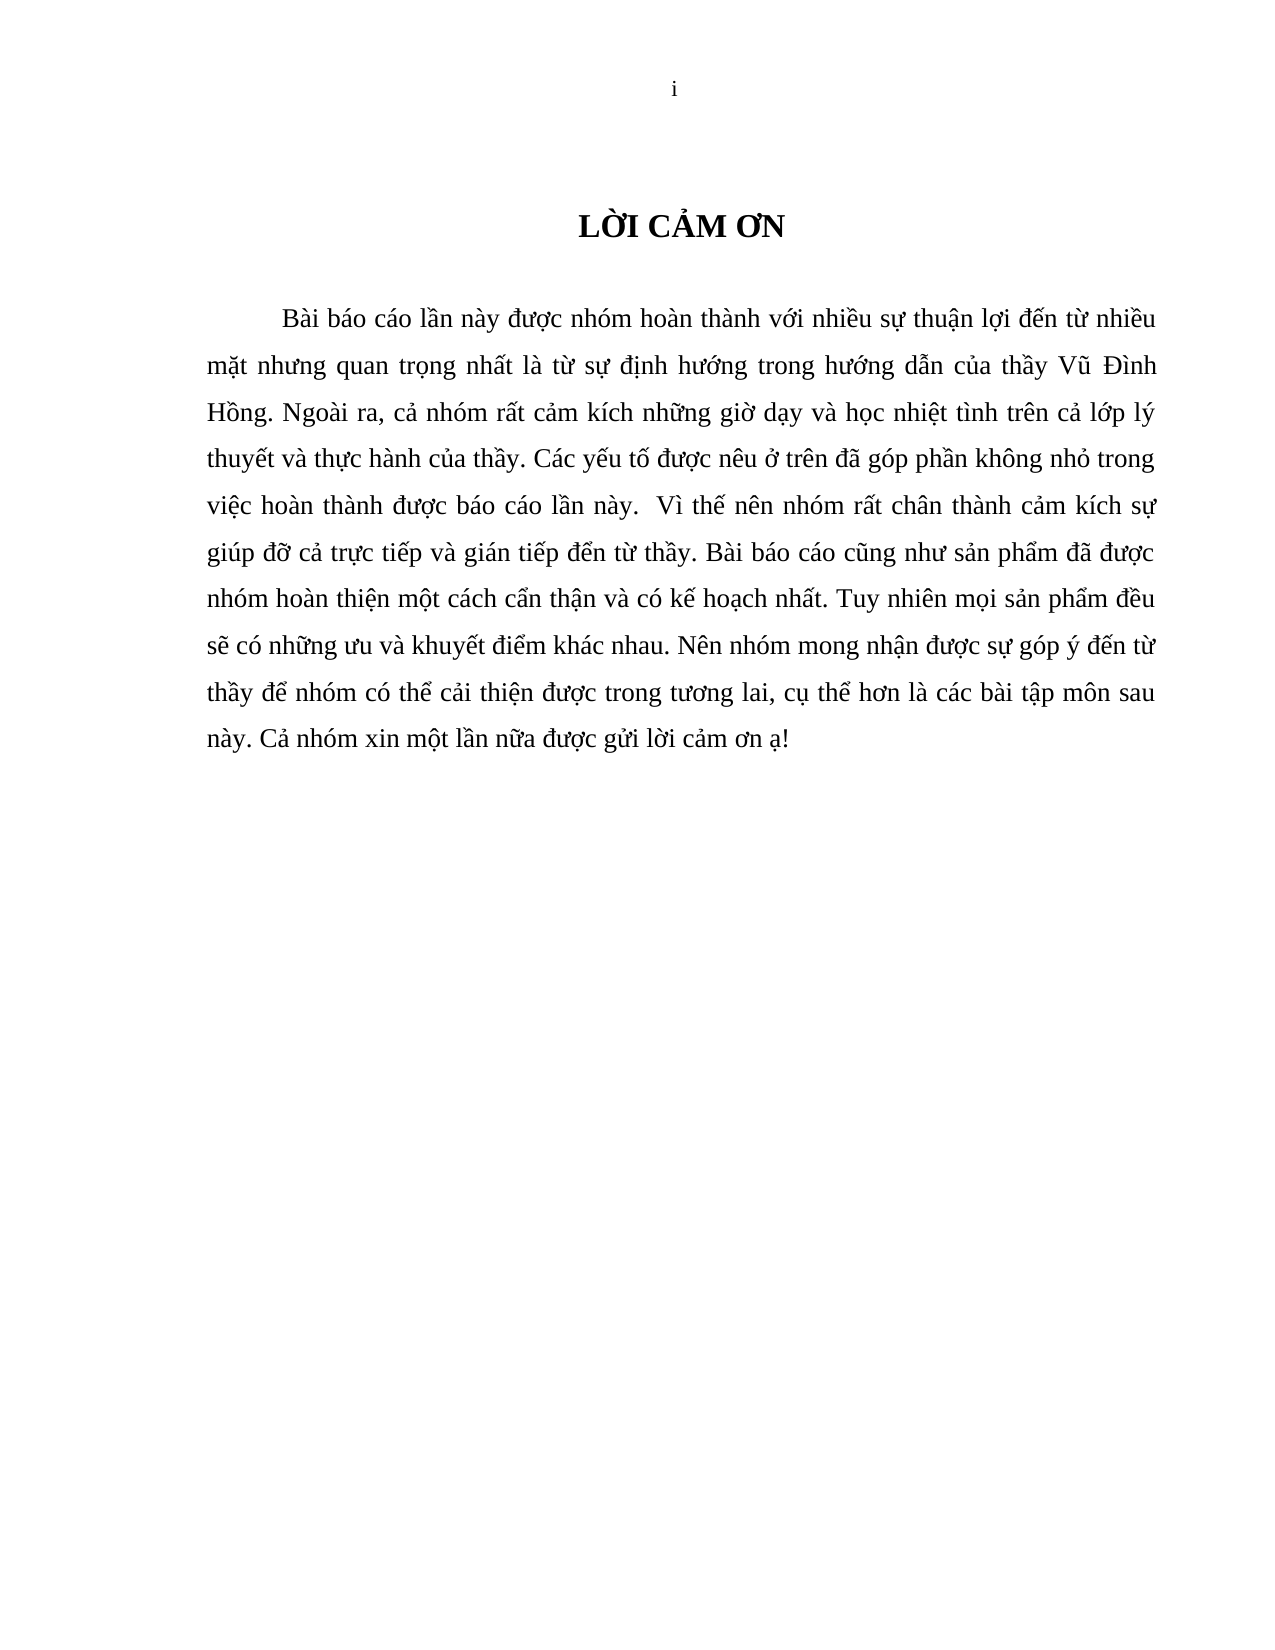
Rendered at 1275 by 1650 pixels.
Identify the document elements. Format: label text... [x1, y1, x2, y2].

subtitle LỜI CẢM ƠN [392, 207, 971, 245]
text Bài báo cáo lần này được nhóm hoàn thành với nhiều sự thuận lợi đến từ nhiều mặt nhưng quan trọng nhất là từ sự định hướng trong hướng dẫn của thầy Vũ Đình Hồng. Ngoài ra, cả nhóm rất cảm kích những giờ dạy và học nhiệt tình trên cả lớp lý thuyết và thực hành của thầy. Các yếu tố được nêu ở trên đã góp phần không nhỏ trong việc hoàn thành được báo cáo lần này. Vì thế nên nhóm rất chân thành cảm kích sự giúp đỡ cả trực tiếp và gián tiếp đển từ thầy. Bài báo cáo cũng như sản phẩm đã được nhóm hoàn thiện một cách cẩn thận và có kế hoạch nhất. Tuy nhiên mọi sản phẩm đều sẽ có những ưu và khuyết điểm khác nhau. Nên nhóm mong nhận được sự góp ý đến từ thầy để nhóm có thể cải thiện được trong tương lai, cụ thể hơn là các bài tập môn sau này. Cả nhóm xin một lần nữa được gửi lời cảm ơn ạ! [207, 303, 1157, 754]
